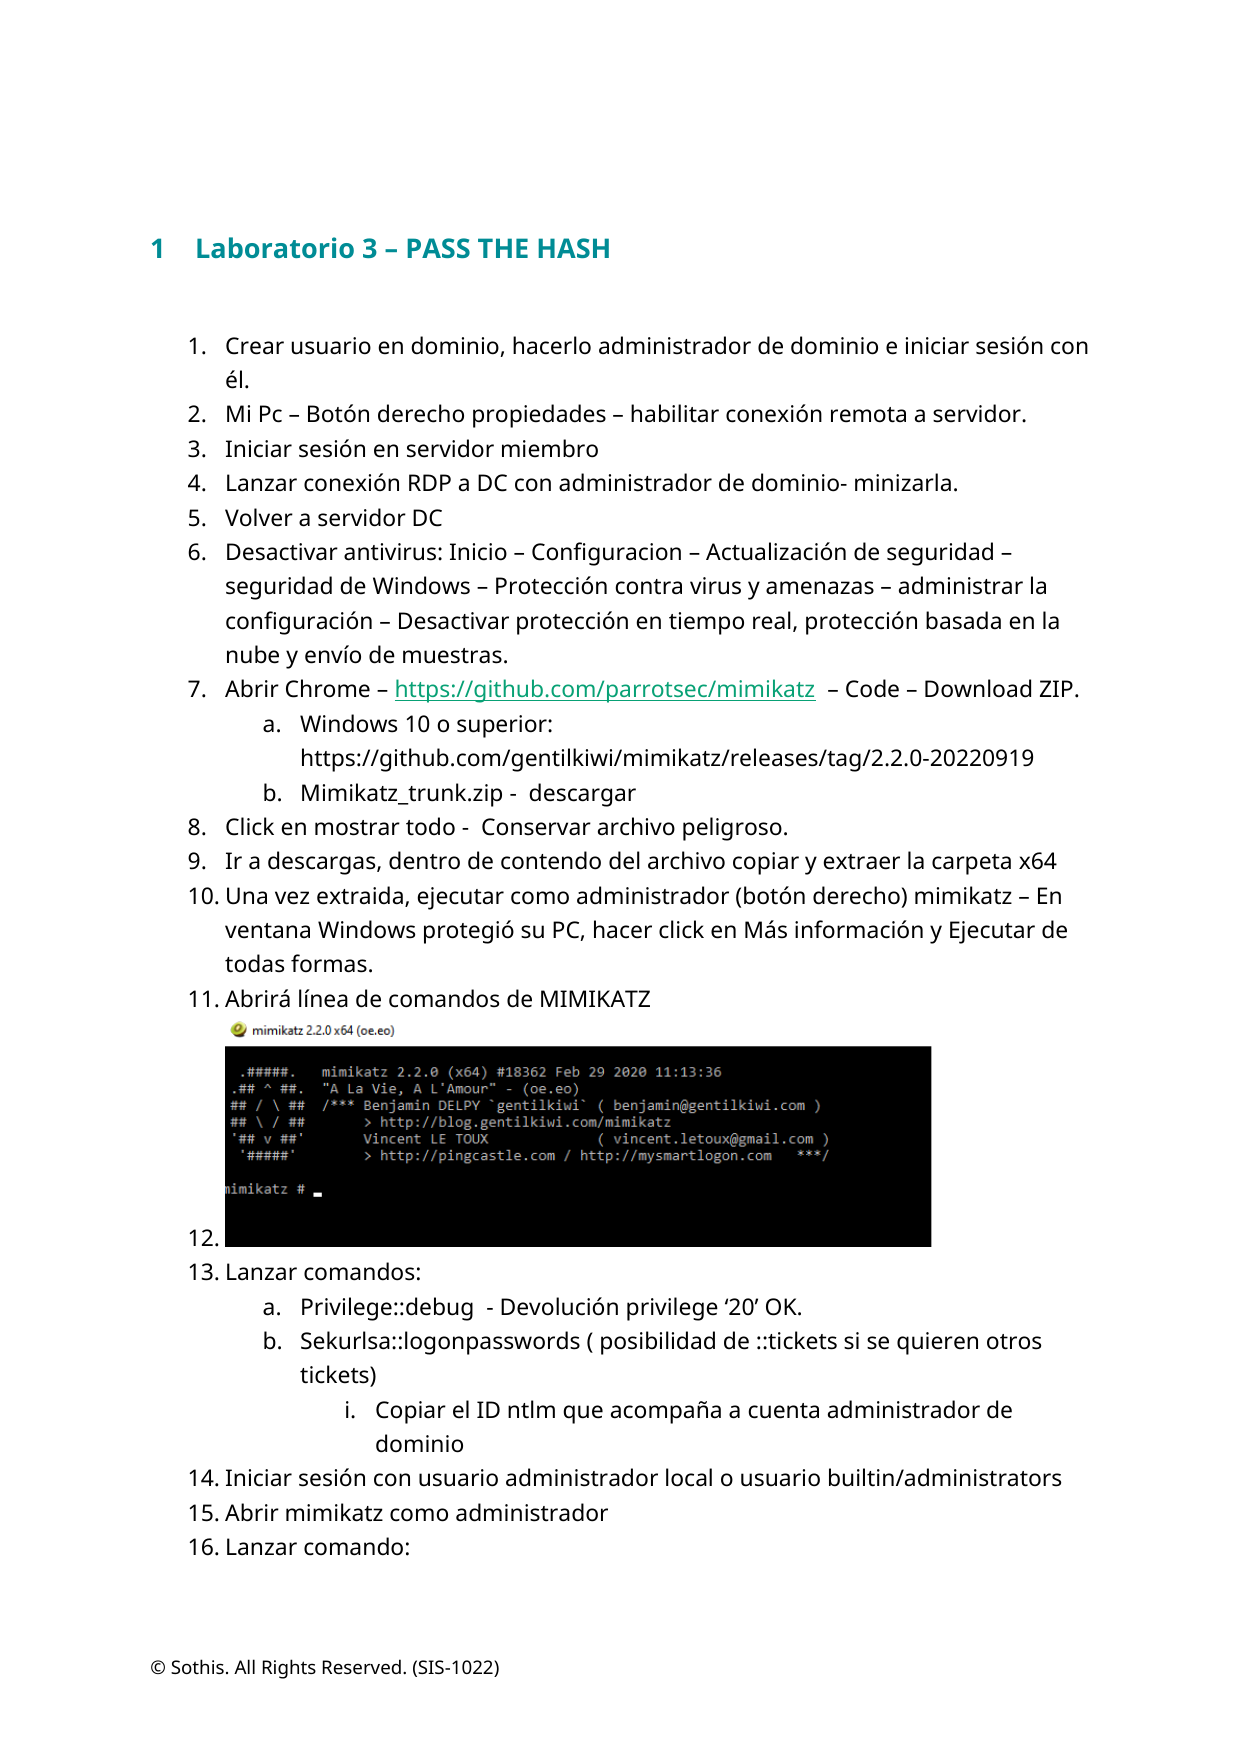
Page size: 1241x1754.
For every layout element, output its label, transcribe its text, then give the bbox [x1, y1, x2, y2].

list Click en mostrar todo - Conservar archivo peligroso. [187, 811, 1090, 842]
list Mimikatz_trunk.zip - descargar [262, 776, 1090, 808]
list Volver a servidor DC [187, 501, 1090, 533]
list Windows 10 o superior: https://github.com/gentilkiwi/mimikatz/releases/tag/2.2.0-20220919 [262, 708, 1090, 773]
picture [225, 1017, 932, 1247]
list Desactivar antivirus: Inicio – Configuracion – Actualización de seguridad – seguridad de Windows – Protección contra virus y amenazas – administrar la configuración – Desactivar protección en tiempo real, protección basada en la nube y envío de muestras. [187, 536, 1090, 670]
list Lanzar comando: [187, 1531, 1090, 1562]
list Sekurlsa::logonpasswords ( posibilidad de ::tickets si se quieren otros tickets) [262, 1325, 1090, 1391]
list Lanzar conexión RDP a DC con administrador de dominio- minizarla. [187, 467, 1090, 498]
list Lanzar comandos: [187, 1256, 1090, 1287]
list Mi Pc – Botón derecho propiedades – habilitar conexión remota a servidor. [187, 398, 1090, 429]
list Iniciar sesión en servidor miembro [187, 433, 1090, 464]
list Una vez extraida, ejecutar como administrador (botón derecho) mimikatz – En ventana Windows protegió su PC, hacer click en Más información y Ejecutar de todas formas. [187, 879, 1090, 979]
list Crear usuario en dominio, hacerlo administrador de dominio e iniciar sesión con él. [187, 329, 1090, 395]
list Abrir Chrome – https://github.com/parrotsec/mimikatz – Code – Download ZIP. [187, 673, 1090, 704]
list Abrirá línea de comandos de MIMIKATZ [187, 983, 1090, 1014]
list Ir a descargas, dentro de contendo del archivo copiar y extraer la carpeta x64 [187, 845, 1090, 876]
list Iniciar sesión con usuario administrador local o usuario builtin/administrators [187, 1462, 1090, 1494]
list Abrir mimikatz como administrador [187, 1497, 1090, 1528]
list Privilege::debug - Devolución privilege ‘20’ OK. [262, 1291, 1090, 1322]
list Copiar el ID ntlm que acompaña a cuenta administrador de dominio [356, 1394, 1090, 1459]
